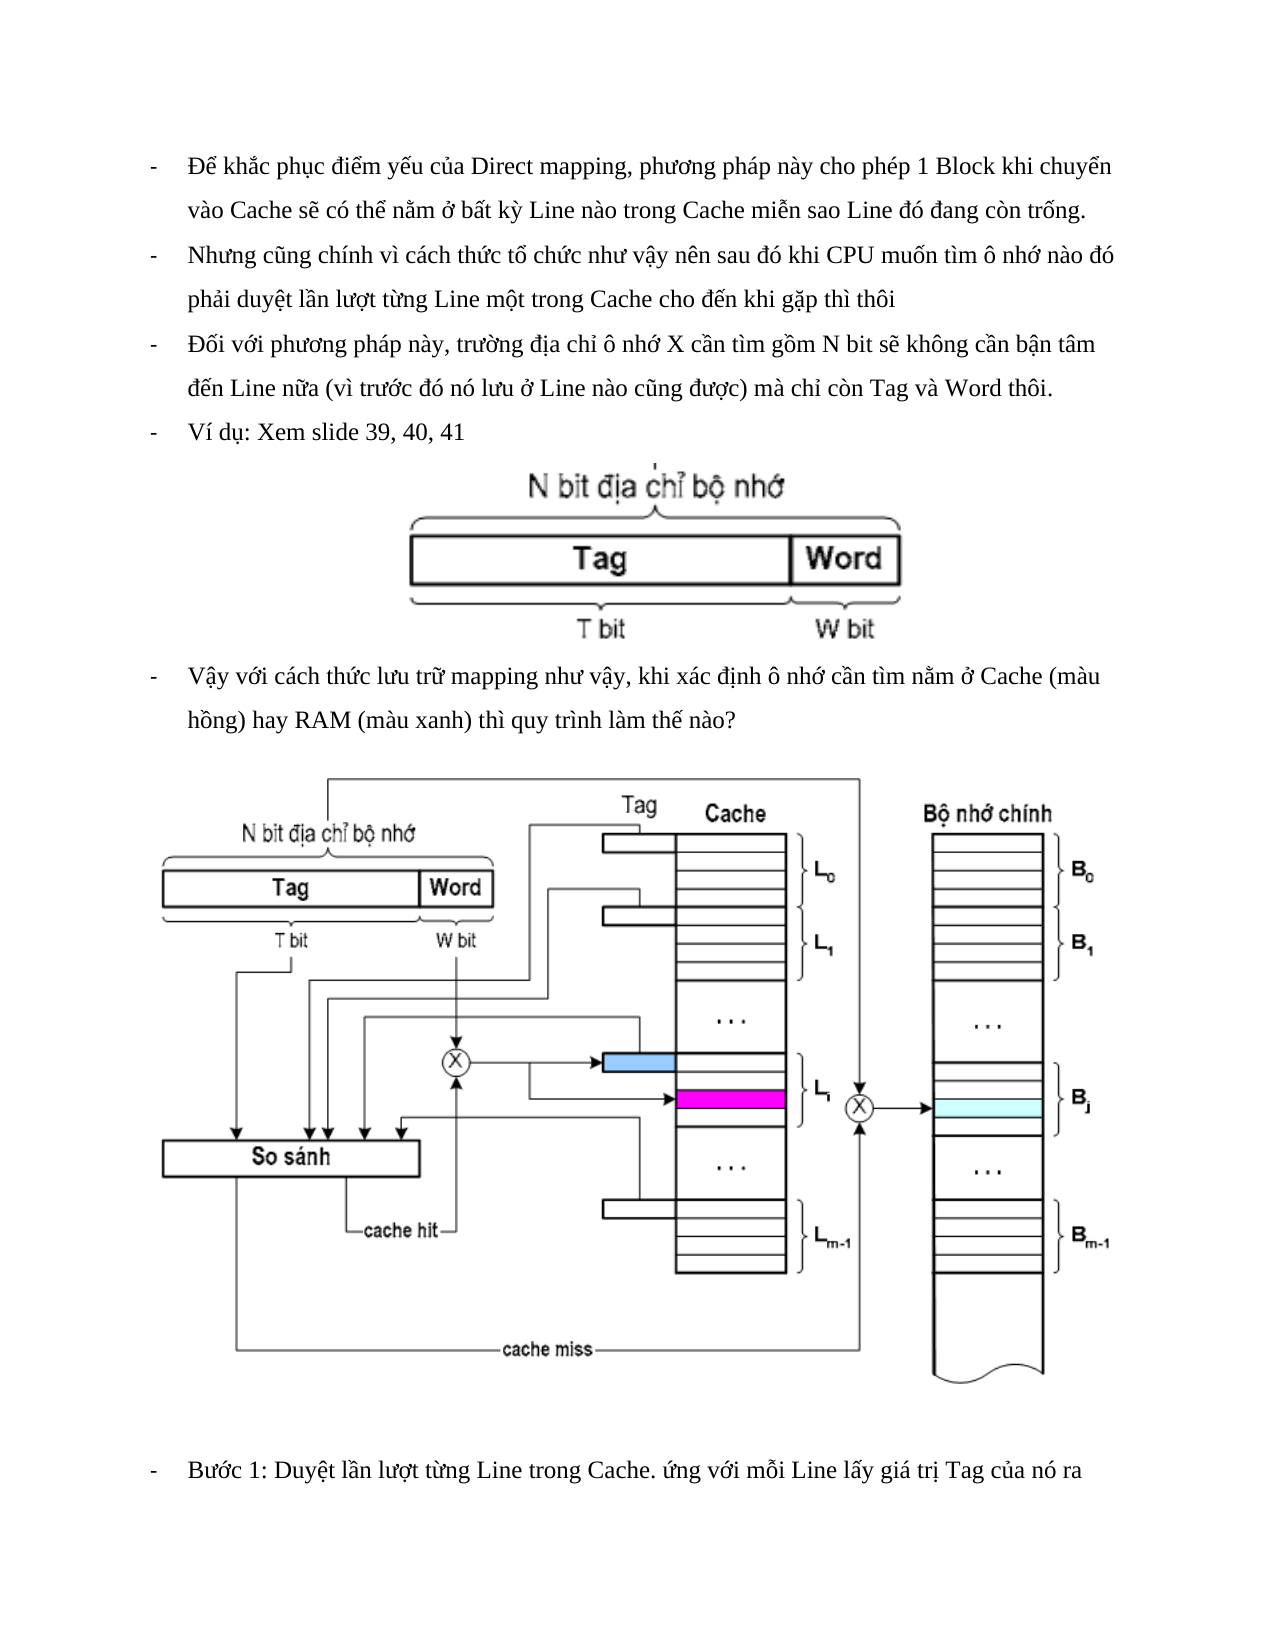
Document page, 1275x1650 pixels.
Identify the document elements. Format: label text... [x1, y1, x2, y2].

list Nhưng cũng chính vì cách thức tổ chức như vậy nên sau đó khi CPU muốn tìm ô nhớ nào đó phải duyệt lần lượt từng Line một trong Cache cho đến khi gặp thì thôi  [150, 239, 1125, 313]
picture [150, 769, 1125, 1420]
list Để khắc phục điểm yếu của Direct mapping, phương pháp này cho phép 1 Block khi chuyển vào Cache sẽ có thể nằm ở bất kỳ Line nào trong Cache miễn sao Line đó đang còn trống. [150, 150, 1125, 224]
list Bước 1: Duyệt lần lượt từng Line trong Cache. ứng với mỗi Line lấy giá trị Tag của nó ra [150, 1454, 1125, 1486]
list Vậy với cách thức lưu trữ mapping như vậy, khi xác định ô nhớ cần tìm nằm ở Cache (màu hồng) hay RAM (màu xanh) thì quy trình làm thế nào? [150, 660, 1125, 734]
list Đối với phương pháp này, trường địa chỉ ô nhớ X cần tìm gồm N bit sẽ không cần bận tâm đến Line nữa (vì trước đó nó lưu ở Line nào cũng được) mà chỉ còn Tag và Word thôi. [150, 327, 1125, 402]
list Ví dụ: Xem slide 39, 40, 41 [150, 416, 1125, 447]
picture [406, 463, 907, 646]
